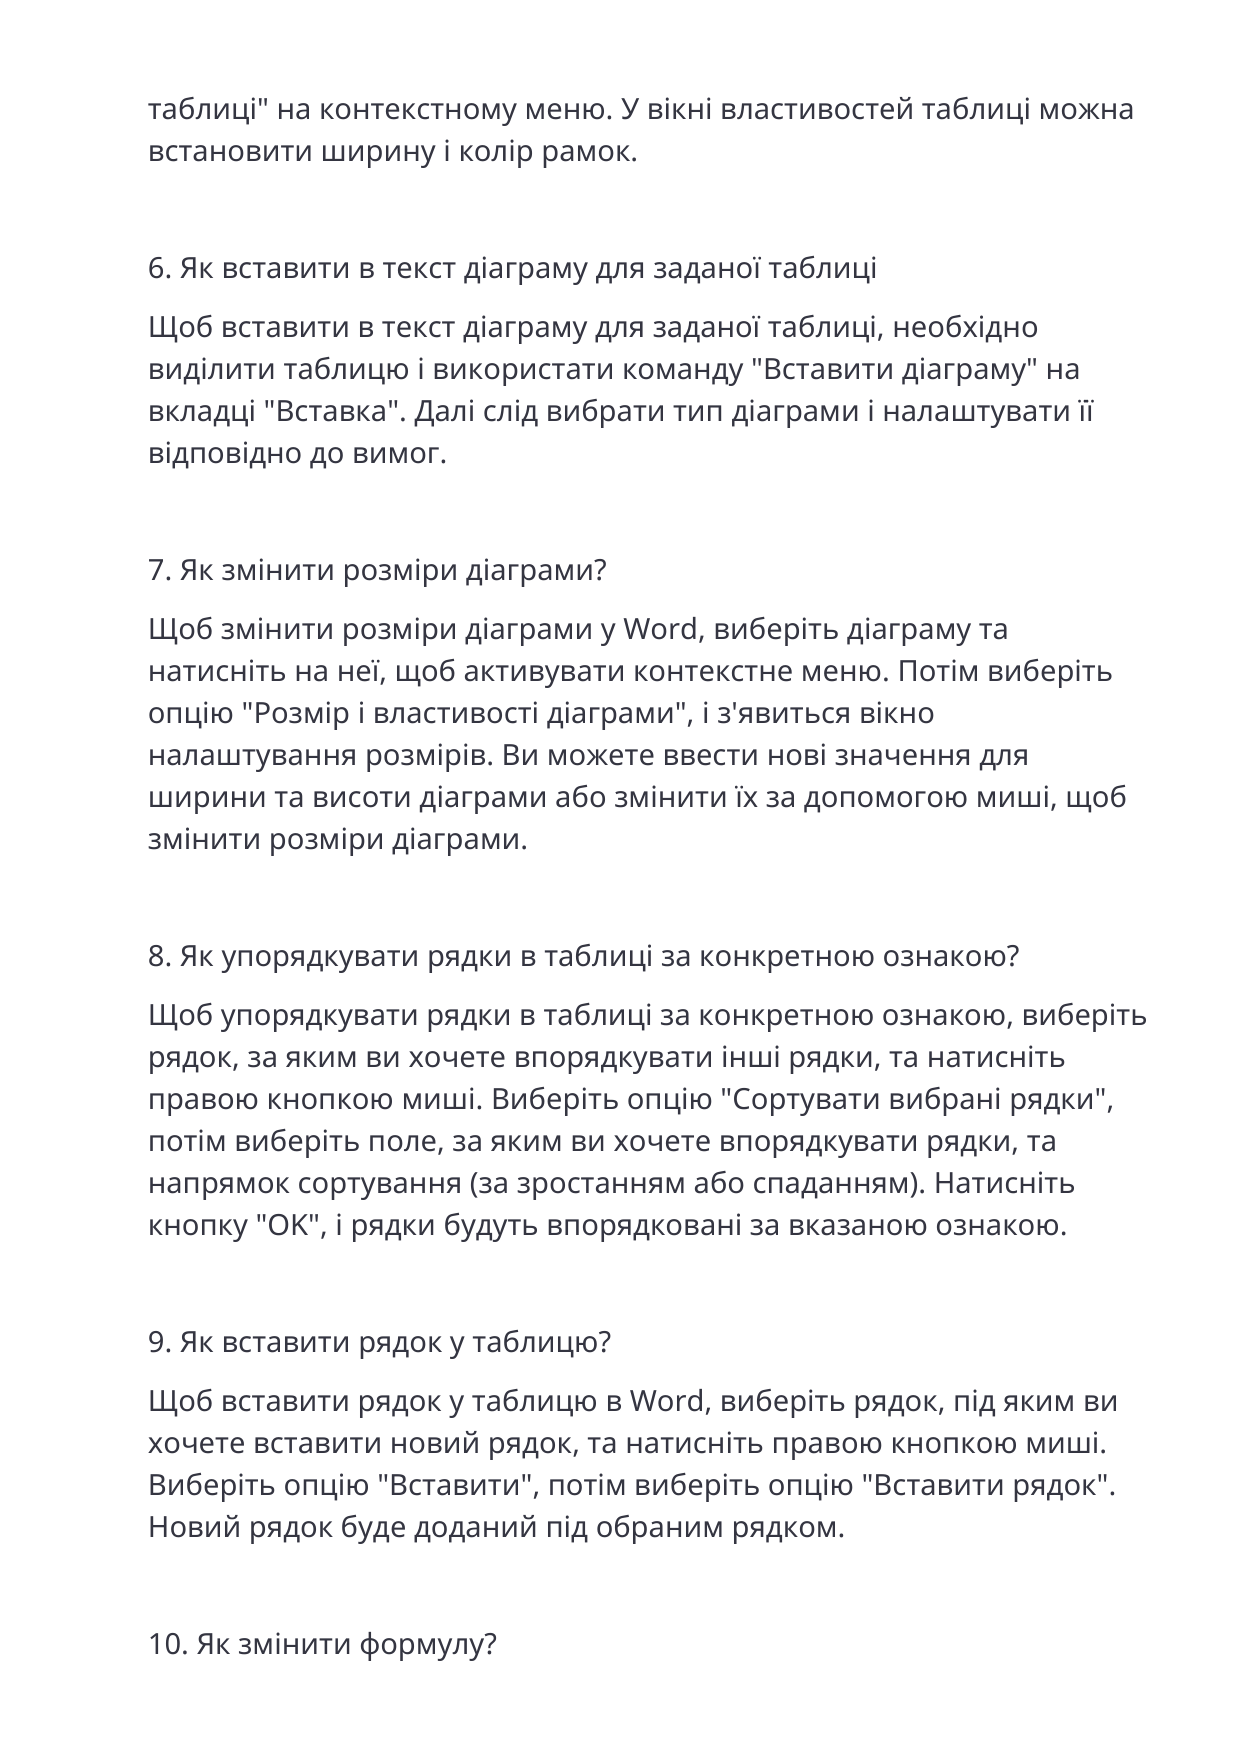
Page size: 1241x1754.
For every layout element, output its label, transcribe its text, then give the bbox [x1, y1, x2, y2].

text Щоб змінити розміри діаграми у Word, виберіть діаграму та натисніть на неї, щоб активувати контекстне меню. Потім виберіть опцію "Розмір і властивості діаграми", і з'явиться вікно налаштування розмірів. Ви можете ввести нові значення для ширини та висоти діаграми або змінити їх за допомогою миші, щоб змінити розміри діаграми. [148, 608, 1152, 858]
text Щоб вставити в текст діаграму для заданої таблиці, необхідно виділити таблицю і використати команду "Вставити діаграму" на вкладці "Вставка". Далі слід вибрати тип діаграми і налаштувати її відповідно до вимог. [148, 306, 1152, 472]
text 10. Як змінити формулу? [148, 1623, 1152, 1663]
text 9. Як вставити рядок у таблицю? [148, 1321, 1152, 1361]
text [148, 88, 1152, 170]
text 8. Як упорядкувати рядки в таблиці за конкретною ознакою? [148, 936, 1152, 975]
text Щоб упорядкувати рядки в таблиці за конкретною ознакою, виберіть рядок, за яким ви хочете впорядкувати інші рядки, та натисніть правою кнопкою миші. Виберіть опцію "Сортувати вибрані рядки", потім виберіть поле, за яким ви хочете впорядкувати рядки, та напрямок сортування (за зростанням або спаданням). Натисніть кнопку "OK", і рядки будуть впорядковані за вказаною ознакою. [148, 994, 1152, 1244]
text 6. Як вставити в текст діаграму для заданої таблиці [148, 248, 1152, 287]
text 7. Як змінити розміри діаграми? [148, 550, 1152, 589]
text Щоб вставити рядок у таблицю в Word, виберіть рядок, під яким ви хочете вставити новий рядок, та натисніть правою кнопкою миші. Виберіть опцію "Вставити", потім виберіть опцію "Вставити рядок". Новий рядок буде доданий під обраним рядком. [148, 1380, 1152, 1546]
